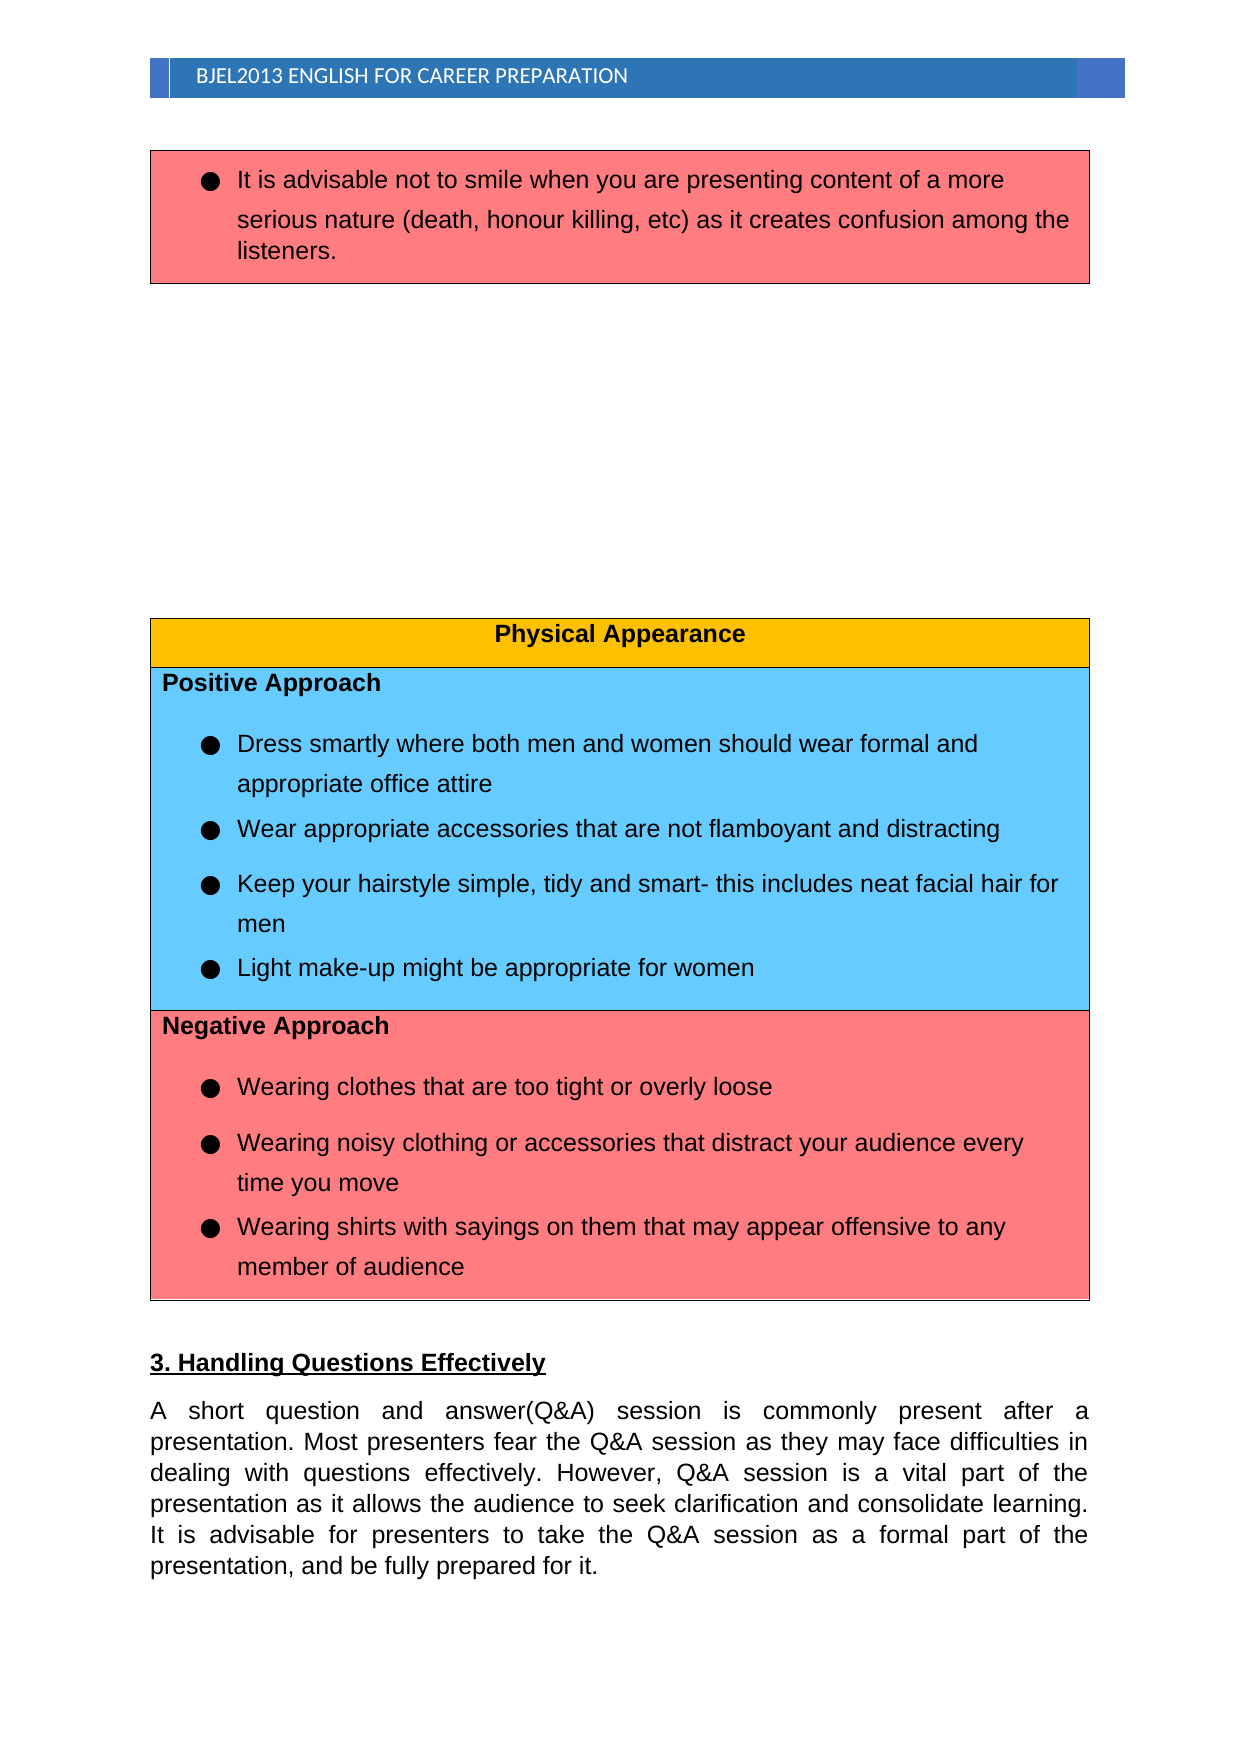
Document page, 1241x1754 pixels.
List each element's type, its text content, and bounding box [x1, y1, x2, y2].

table_header Physical Appearance [151, 619, 1089, 667]
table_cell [151, 151, 1089, 283]
text A short question and answer(Q&A) session is commonly present after a presentation. Most presenters fear the Q&A session as they may face difficulties in dealing with questions effectively. However, Q&A session is a vital part of the presentation as it allows the audience to seek clarification and consolidate learning. It is advisable for presenters to take the Q&A session as a formal part of the presentation, and be fully prepared for it. [150, 1396, 1090, 1580]
table_cell Negative Approach Wearing clothes that are too tight or overly loose Wearing noisy clothing or accessories that distract your audience every time you move Wearing shirts with sayings on them that may appear offensive to any member of audience [151, 1011, 1089, 1299]
text 3. Handling Questions Effectively [150, 1348, 1090, 1377]
table_cell Positive Approach Dress smartly where both men and women should wear formal and appropriate office attire Wear appropriate accessories that are not flamboyant and distracting Keep your hairstyle simple, tidy and smart- this includes neat facial hair for men Light make-up might be appropriate for women [151, 668, 1089, 1010]
